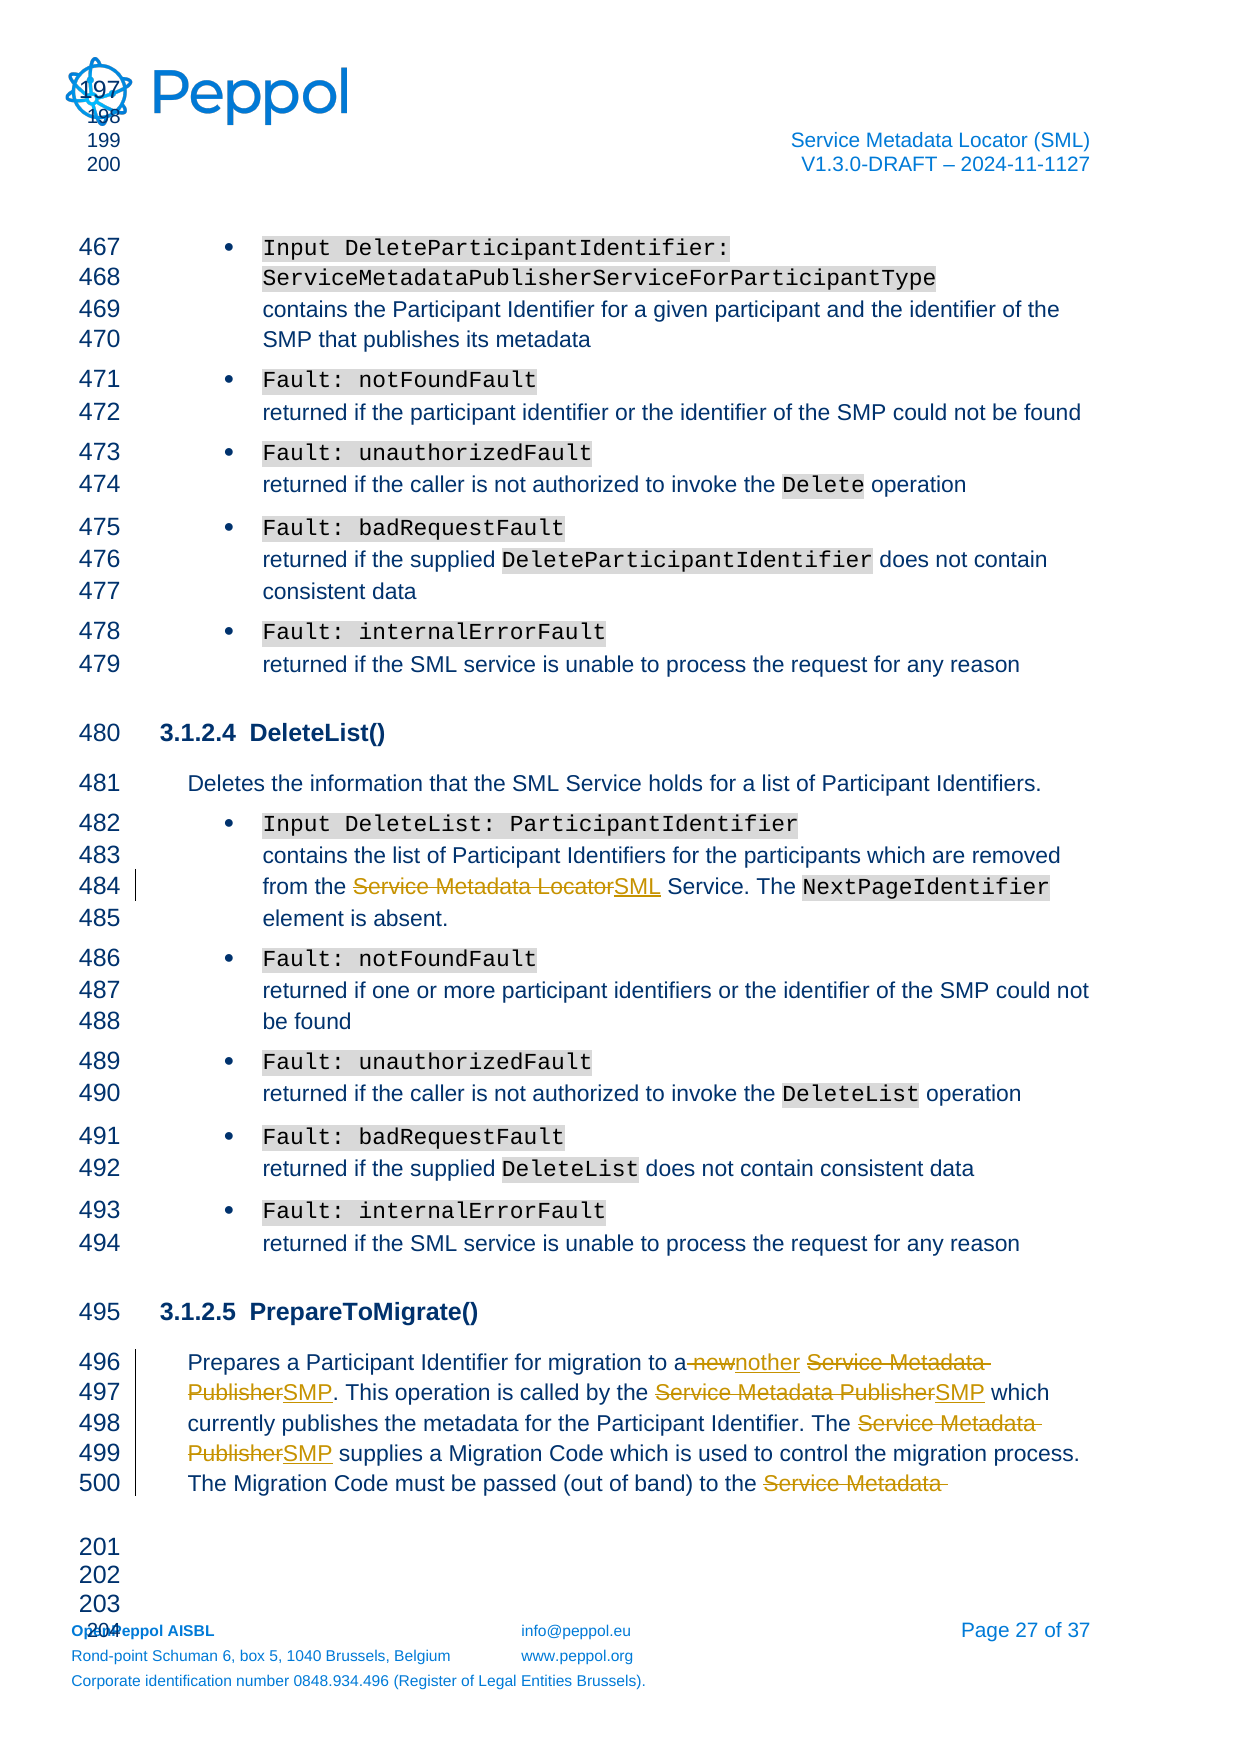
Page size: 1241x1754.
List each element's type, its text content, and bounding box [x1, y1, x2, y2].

picture [65, 57, 347, 126]
text Deletes the information that the SML Service holds for a list of Participant Identifiers. [187, 770, 1090, 796]
subtitle PrepareToMigrate() [159, 1297, 1090, 1326]
list Fault: notFoundFault returned if one or more participant identifiers or the identifier of the SMP could not be found [225, 948, 1090, 1034]
list Fault: unauthorizedFault returned if the caller is not authorized to invoke the DeleteList operation [225, 1050, 1090, 1108]
list Fault: badRequestFault returned if the supplied DeleteList does not contain consistent data [225, 1125, 1090, 1183]
list Fault: notFoundFault returned if the participant identifier or the identifier of the SMP could not be found [225, 369, 1090, 425]
list Fault: unauthorizedFault returned if the caller is not authorized to invoke the Delete operation [225, 441, 1090, 499]
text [187, 1349, 1090, 1496]
list Input DeleteParticipantIdentifier: ServiceMetadataPublisherServiceForParticipantType contains the Participant Identifier for a given participant and the identifier of the SMP that publishes its metadata [225, 236, 1090, 352]
list Fault: internalErrorFault returned if the SML service is unable to process the request for any reason [225, 1200, 1090, 1256]
list Input DeleteList: ParticipantIdentifier contains the list of Participant Identifiers for the participants which are removed from the Service. The NextPageIdentifier element is absent. [225, 813, 1090, 931]
list Fault: internalErrorFault returned if the SML service is unable to process the request for any reason [225, 621, 1090, 677]
subtitle DeleteList() [159, 718, 1090, 747]
list Fault: badRequestFault returned if the supplied DeleteParticipantIdentifier does not contain consistent data [225, 516, 1090, 604]
